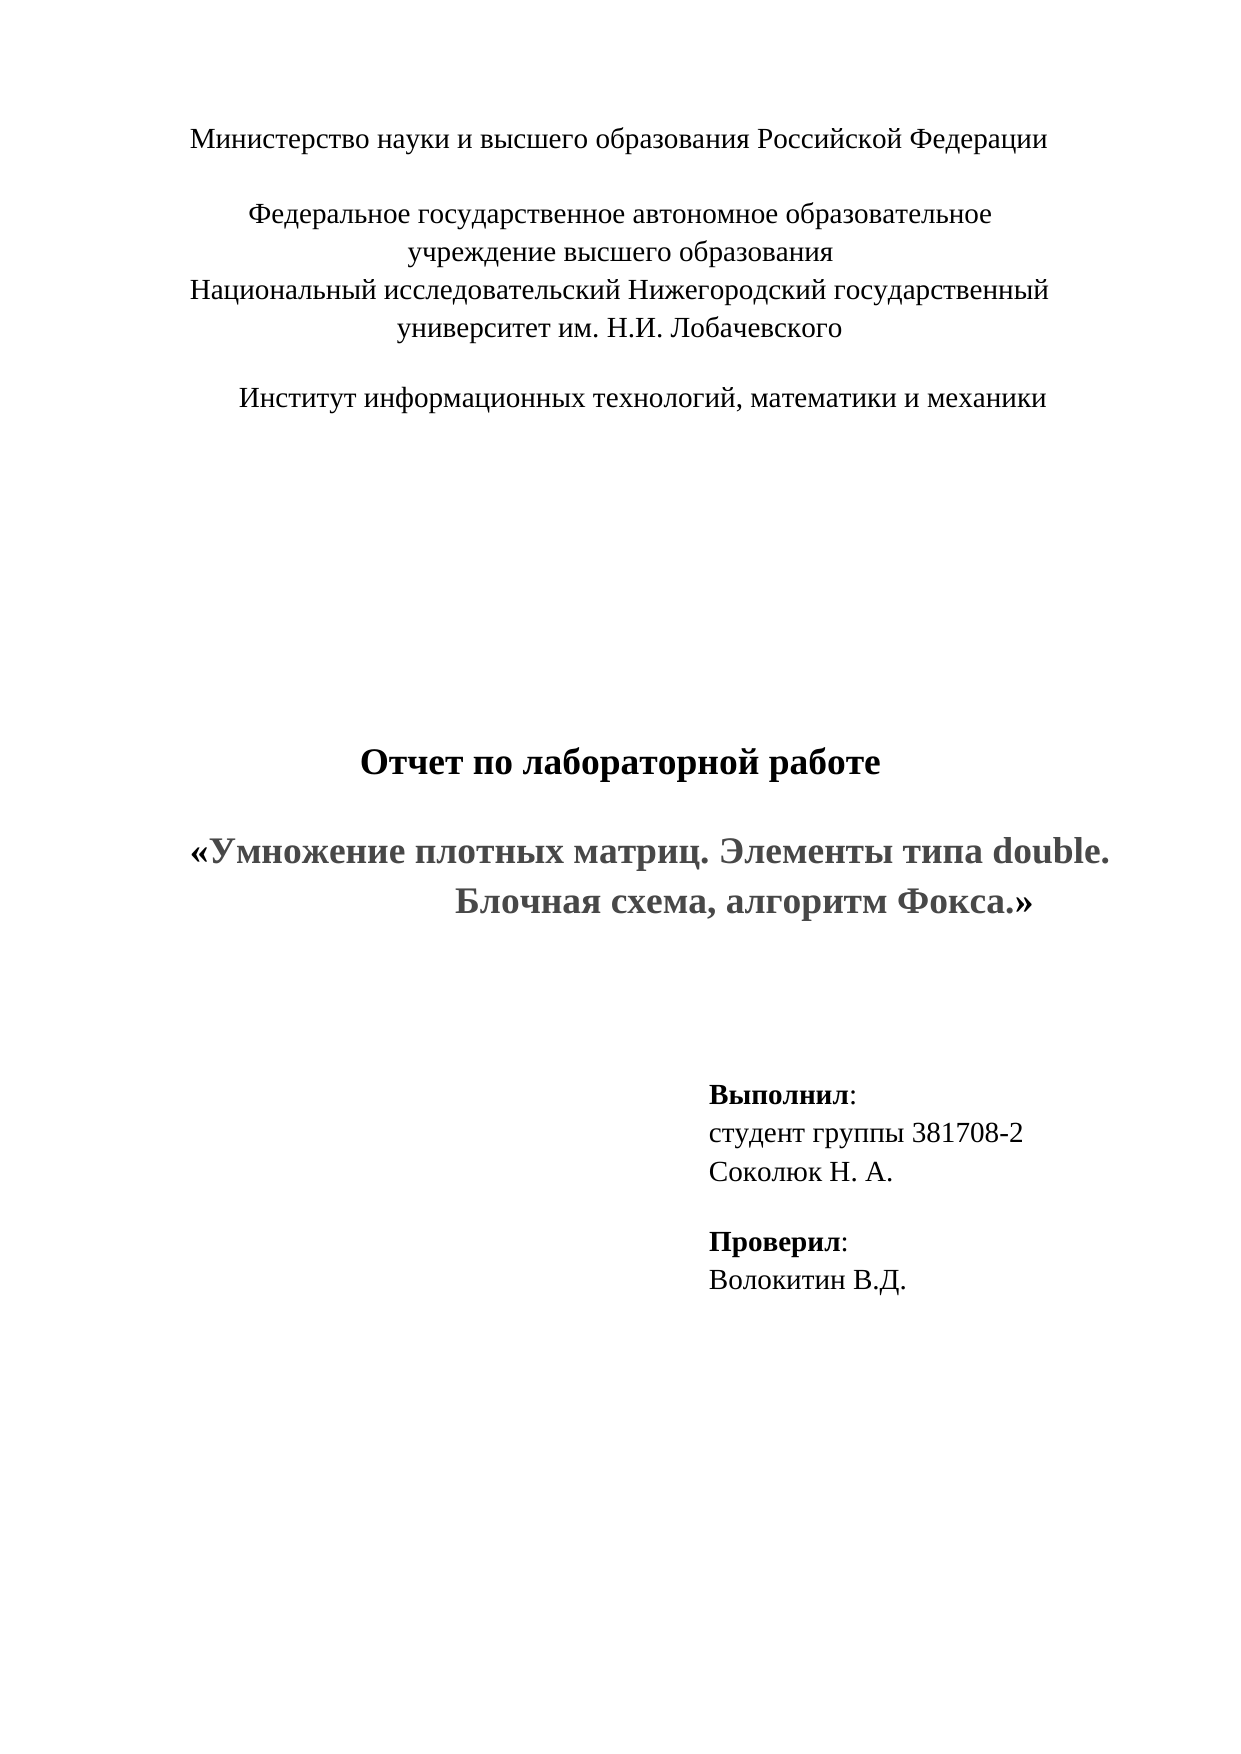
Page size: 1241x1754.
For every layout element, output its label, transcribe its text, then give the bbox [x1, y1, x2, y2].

text Соколюк Н. А. [709, 1154, 1123, 1187]
text Отчет по лабораторной работе [176, 739, 1064, 782]
text Выполнил: [443, 1077, 1123, 1111]
text Национальный исследовательский Нижегородский государственный университет им. Н.И. Лобачевского [189, 272, 1123, 343]
text Волокитин В.Д. [709, 1262, 1123, 1296]
text Проверил: [443, 1224, 1114, 1258]
text студент группы 381708-2 [709, 1115, 1123, 1148]
text Федеральное государственное автономное образовательное учреждение высшего образования [248, 196, 1123, 267]
text Институт информационных технологий, математики и механики [163, 381, 1123, 414]
text Министерство науки и высшего образования Российской Федерации [189, 121, 1123, 155]
text «Умножение плотных матриц. Элементы типа double. Блочная схема, алгоритм Фокса.» [177, 828, 1123, 922]
